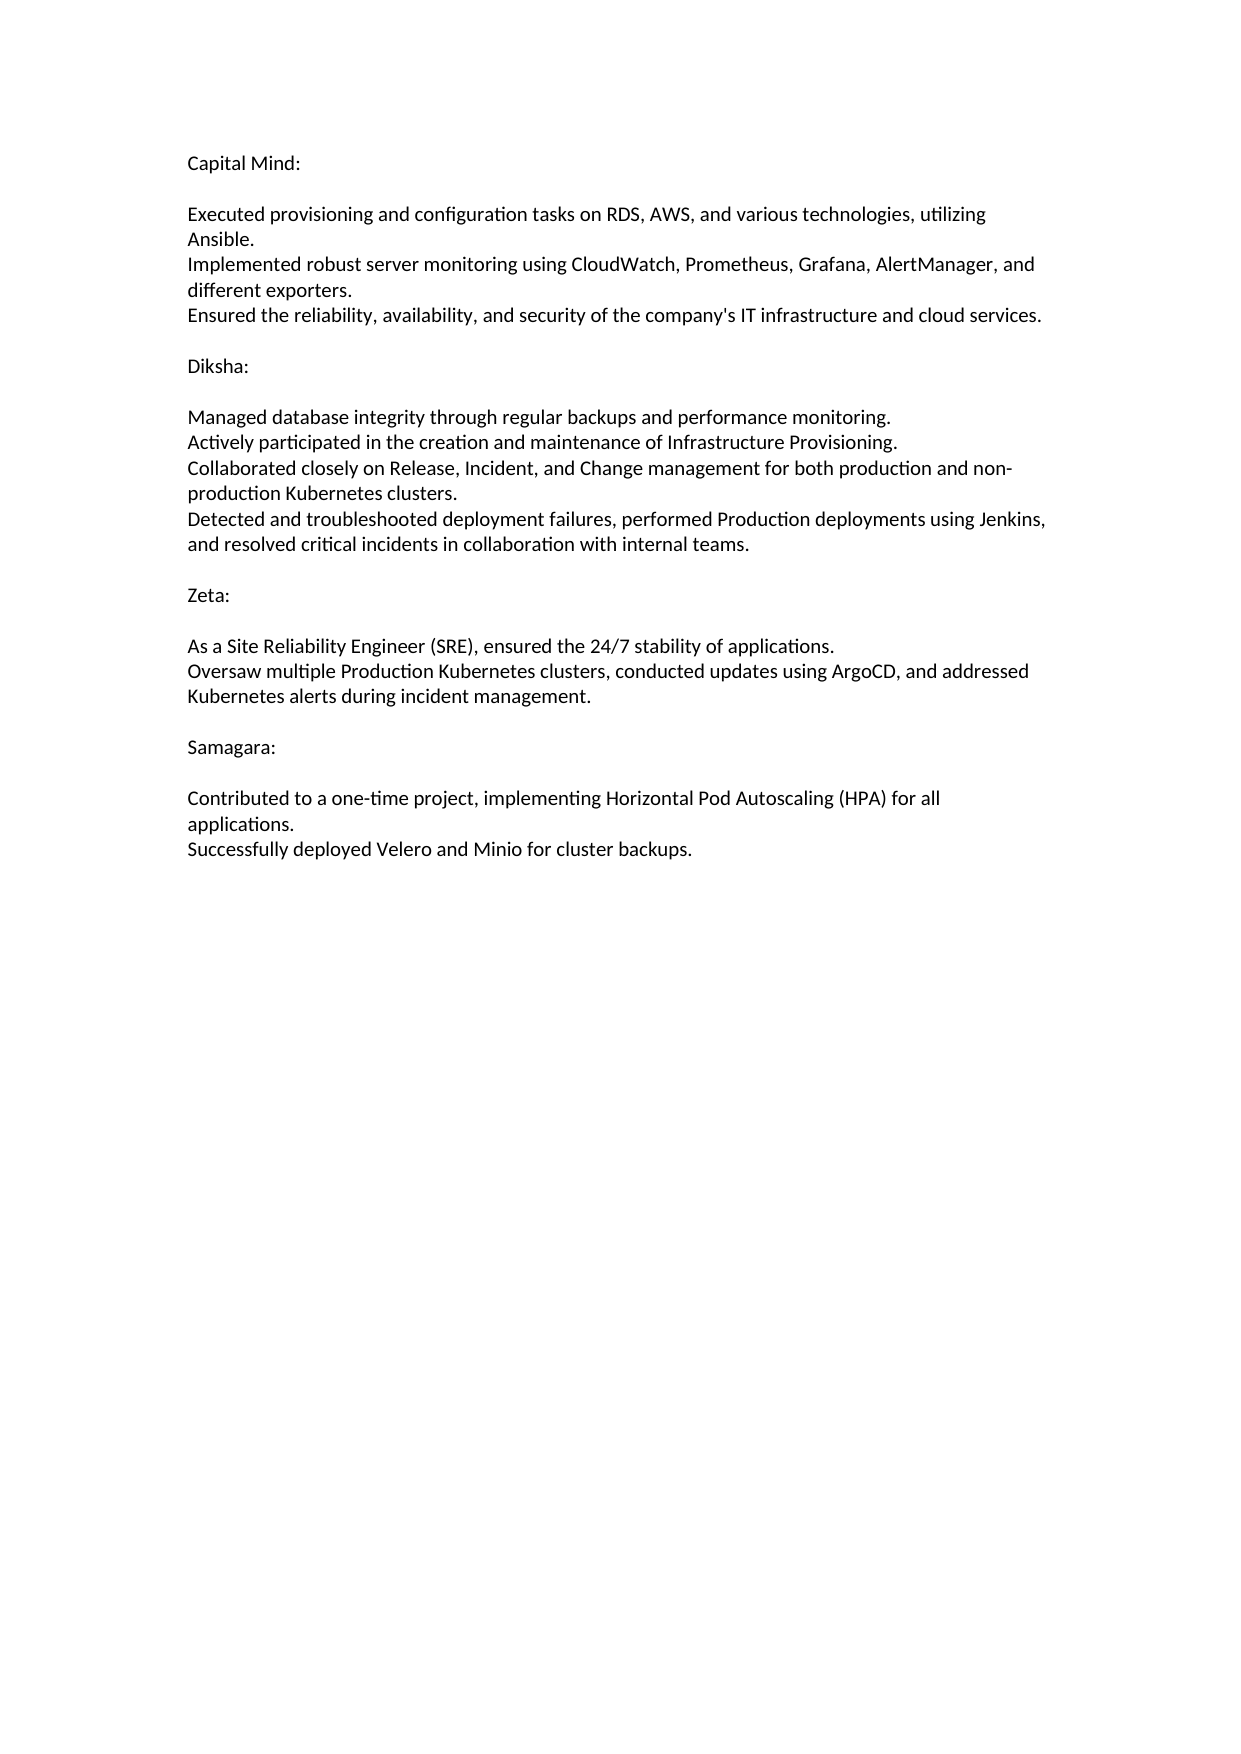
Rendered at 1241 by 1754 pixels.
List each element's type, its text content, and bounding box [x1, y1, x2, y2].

text Capital Mind: [187, 150, 1053, 175]
text Successfully deployed Velero and Minio for cluster backups. [187, 836, 1053, 862]
text Collaborated closely on Release, Incident, and Change management for both production and non-production Kubernetes clusters. [187, 455, 1053, 506]
text Ensured the reliability, availability, and security of the company's IT infrastructure and cloud services. [187, 302, 1053, 328]
text Oversaw multiple Production Kubernetes clusters, conducted updates using ArgoCD, and addressed Kubernetes alerts during incident management. [187, 658, 1053, 709]
text Zeta: [187, 557, 1053, 607]
text Detected and troubleshooted deployment failures, performed Production deployments using Jenkins, and resolved critical incidents in collaboration with internal teams. [187, 506, 1053, 557]
text Actively participated in the creation and maintenance of Infrastructure Provisioning. [187, 429, 1053, 455]
text Executed provisioning and configuration tasks on RDS, AWS, and various technologies, utilizing Ansible. [187, 201, 1053, 252]
text Diksha: [187, 328, 1053, 379]
text As a Site Reliability Engineer (SRE), ensured the 24/7 stability of applications. [187, 633, 1053, 658]
text Contributed to a one-time project, implementing Horizontal Pod Autoscaling (HPA) for all applications. [187, 785, 1053, 836]
text Managed database integrity through regular backups and performance monitoring. [187, 404, 1053, 429]
text Samagara: [187, 709, 1053, 760]
text Implemented robust server monitoring using CloudWatch, Prometheus, Grafana, AlertManager, and different exporters. [187, 252, 1053, 302]
